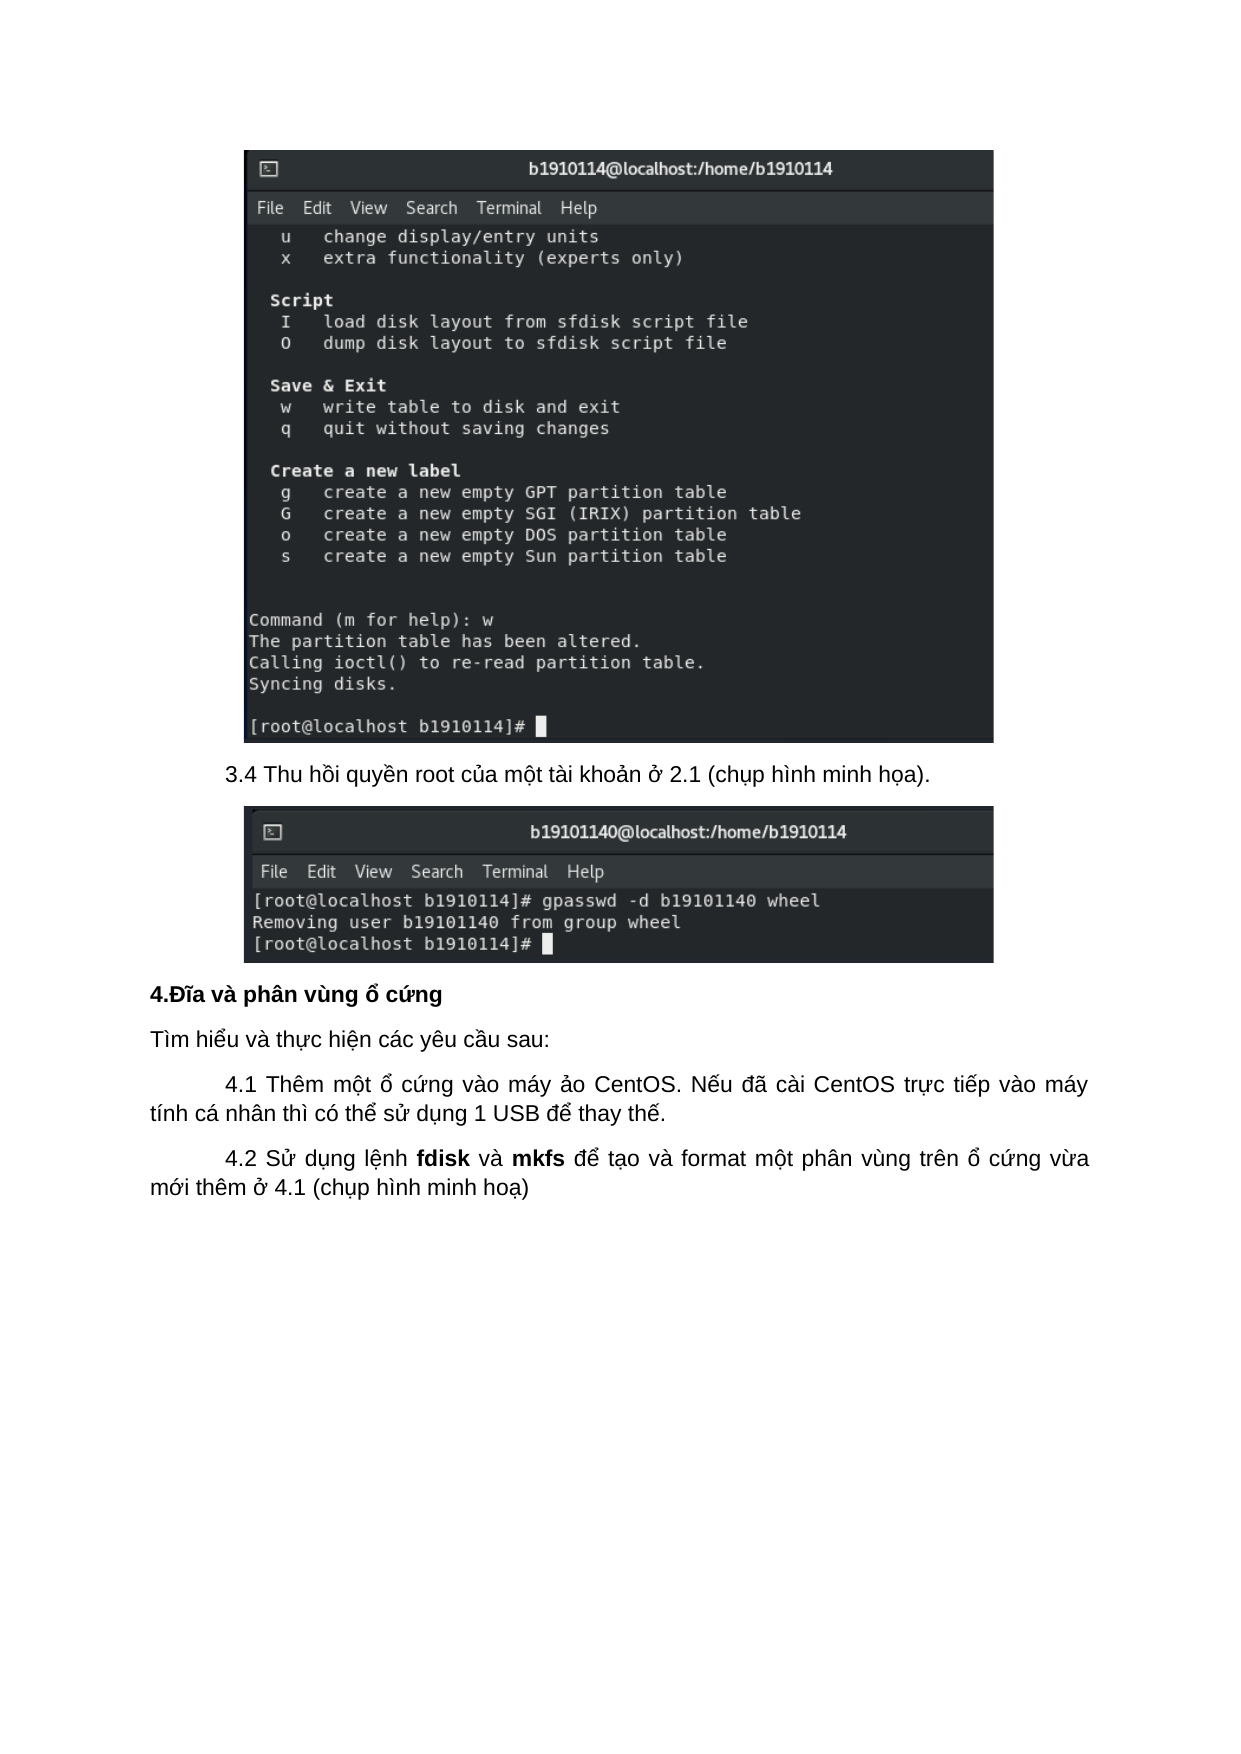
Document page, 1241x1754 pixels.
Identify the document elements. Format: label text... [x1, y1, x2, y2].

text 4.Đĩa và phân vùng ổ cứng [150, 981, 1090, 1008]
text Tìm hiểu và thực hiện các yêu cầu sau: [150, 1026, 1090, 1053]
text 4.1 Thêm một ổ cứng vào máy ảo CentOS. Nếu đã cài CentOS trực tiếp vào máy tính cá nhân thì có thể sử dụng 1 USB để thay thế. [150, 1071, 1090, 1126]
text 4.2 Sử dụng lệnh fdisk và mkfs để tạo và format một phân vùng trên ổ cứng vừa mới thêm ở 4.1 (chụp hình minh hoạ) [150, 1145, 1090, 1200]
text 3.4 Thu hồi quyền root của một tài khoản ở 2.1 (chụp hình minh họa). [150, 761, 1090, 787]
